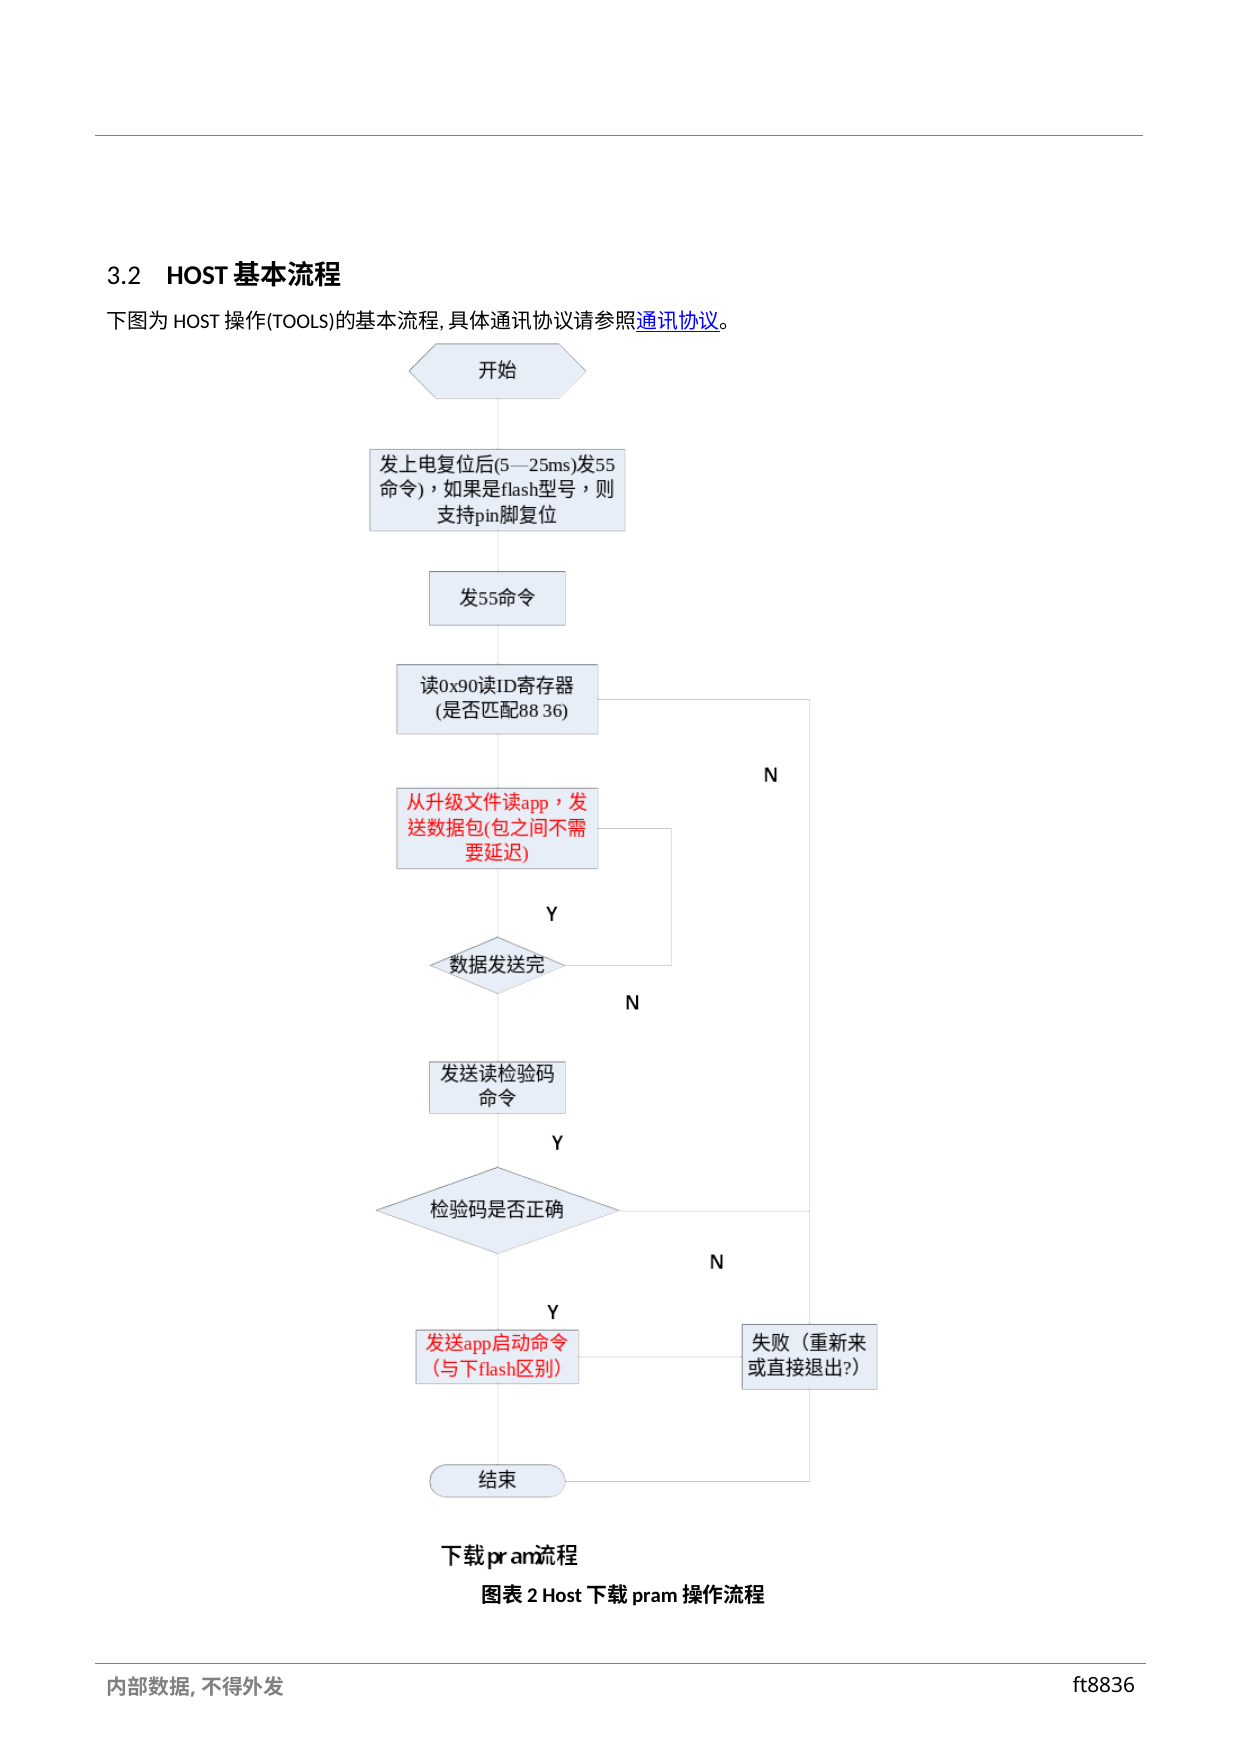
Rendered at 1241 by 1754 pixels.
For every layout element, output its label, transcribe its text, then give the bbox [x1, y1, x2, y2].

subtitle HOST基本流程 [106, 253, 1140, 292]
text 图表2 Host下载pram操作流程 [106, 1579, 1140, 1609]
text 下图为HOST 操作(TOOLS)的基本流程, 具体通讯协议请参照通讯协议。 [106, 305, 1140, 335]
